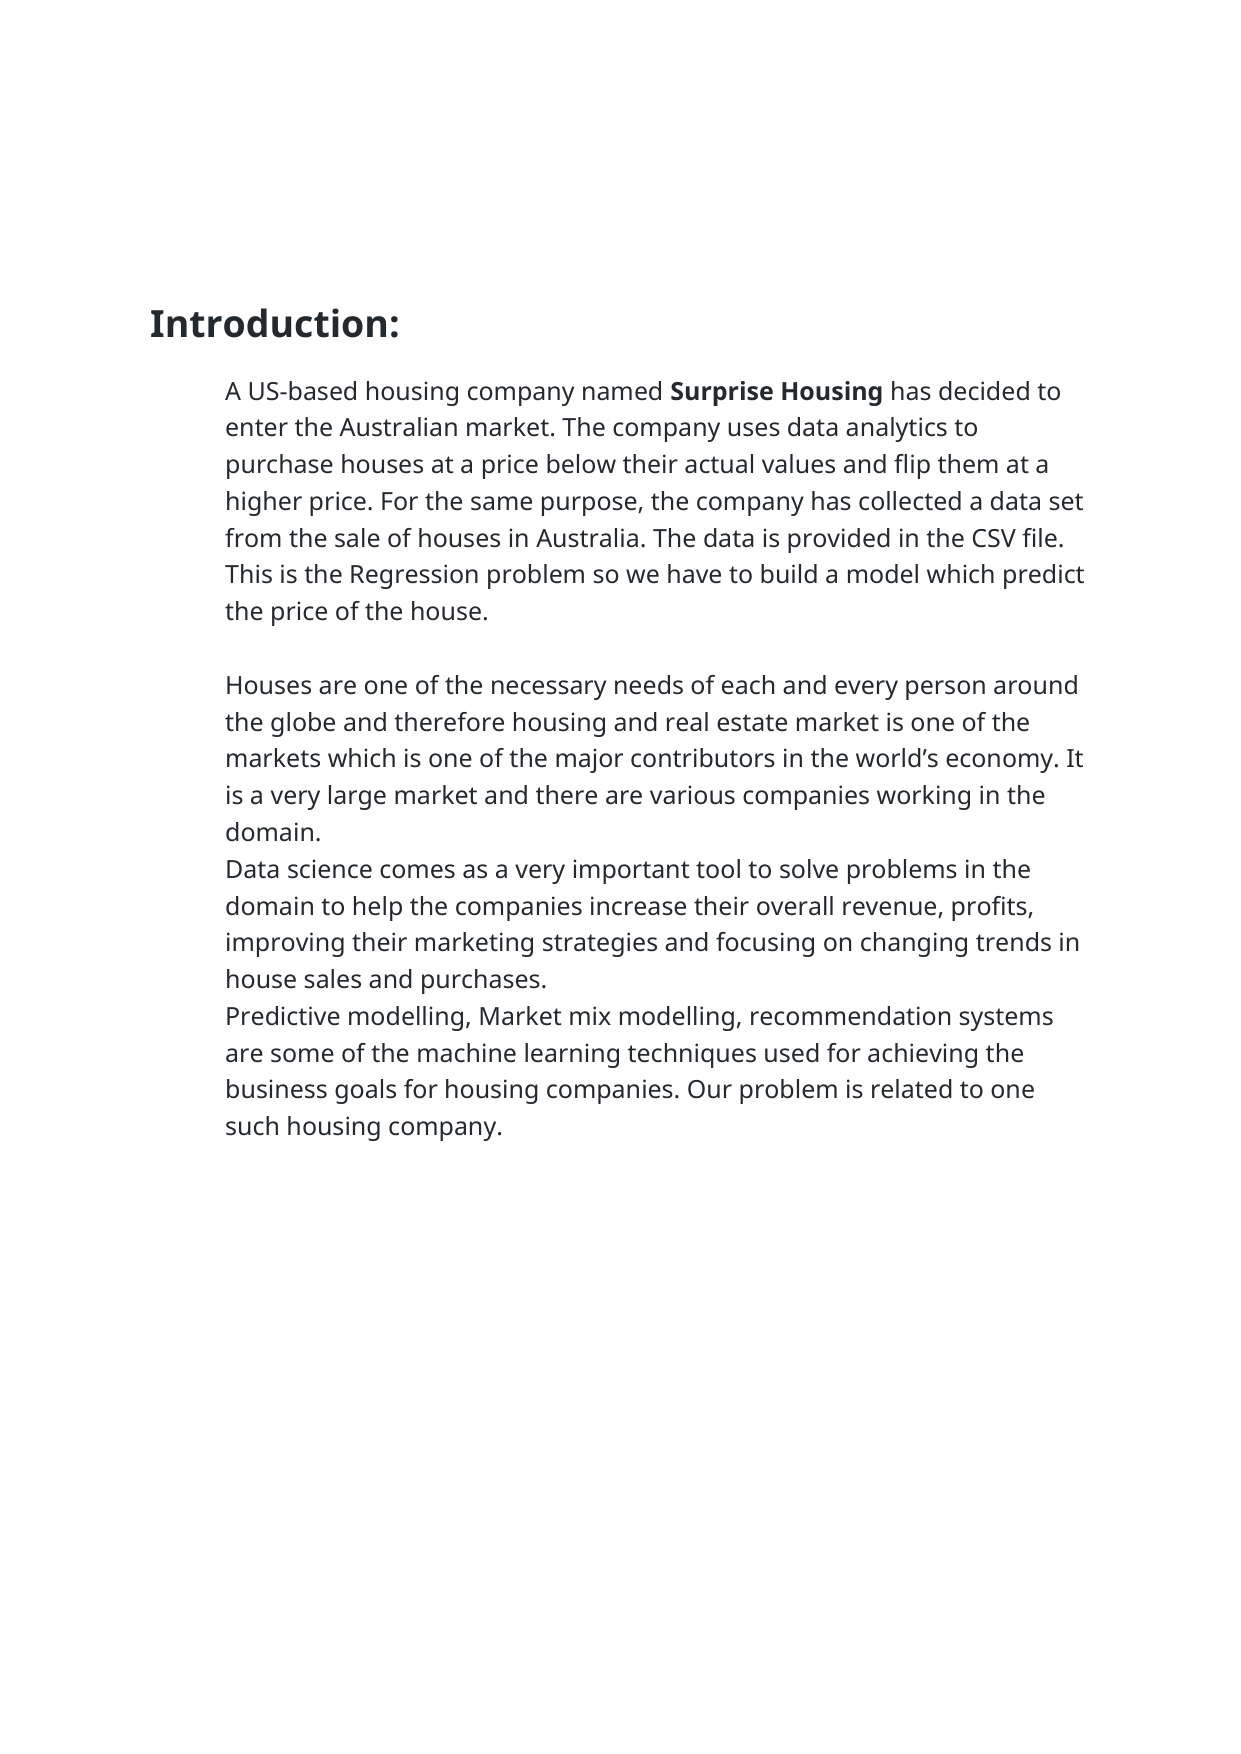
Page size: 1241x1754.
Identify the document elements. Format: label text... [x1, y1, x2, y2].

list Data science comes as a very important tool to solve problems in the domain to help the companies increase their overall revenue, profits, improving their marketing strategies and focusing on changing trends in house sales and purchases. [225, 851, 1090, 996]
list Houses are one of the necessary needs of each and every person around the globe and therefore housing and real estate market is one of the markets which is one of the major contributors in the world’s economy. It is a very large market and there are various companies working in the domain. [225, 667, 1090, 849]
list A US-based housing company named Surprise Housing has decided to enter the Australian market. The company uses data analytics to purchase houses at a price below their actual values and flip them at a higher price. For the same purpose, the company has collected a data set from the sale of houses in Australia. The data is provided in the CSV file. This is the Regression problem so we have to build a model which predict the price of the house. [225, 373, 1090, 628]
list Predictive modelling, Market mix modelling, recommendation systems are some of the machine learning techniques used for achieving the business goals for housing companies. Our problem is related to one such housing company. [225, 998, 1090, 1143]
text Introduction: [150, 297, 1090, 348]
